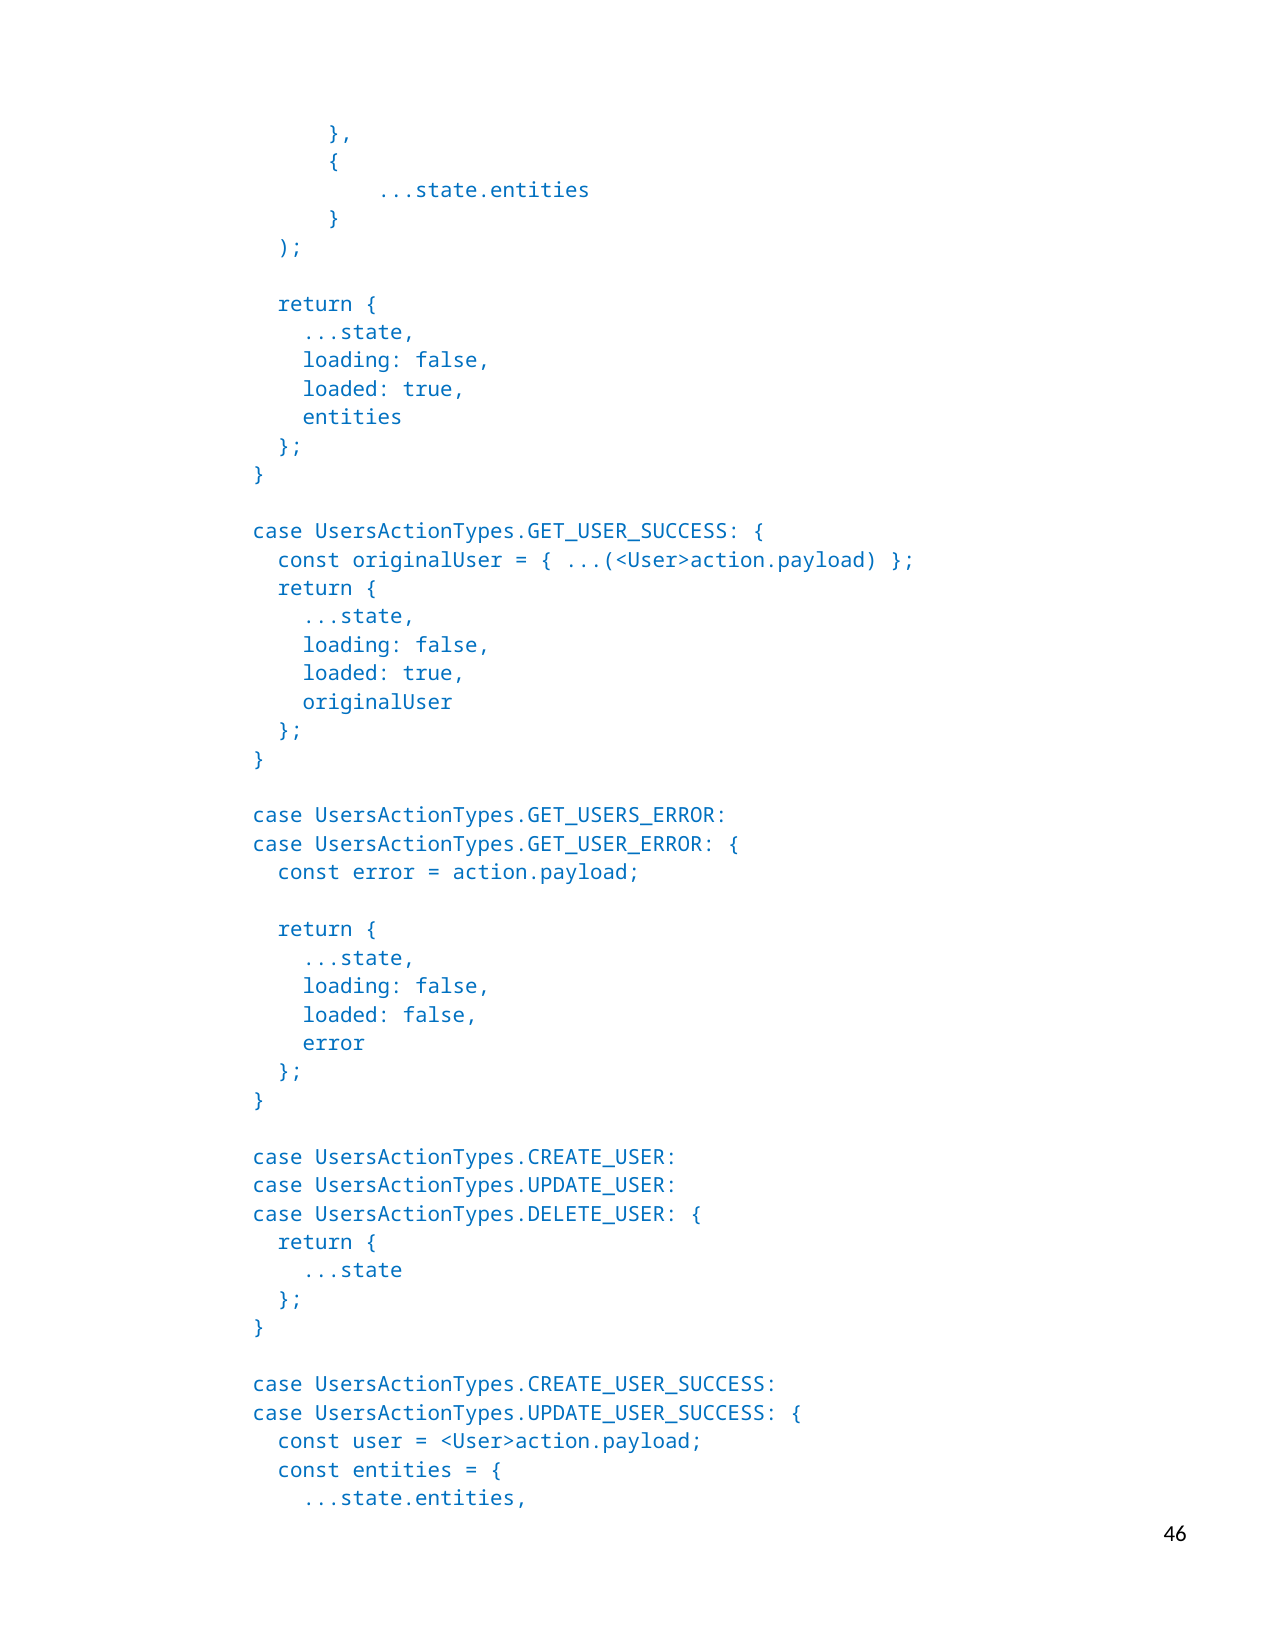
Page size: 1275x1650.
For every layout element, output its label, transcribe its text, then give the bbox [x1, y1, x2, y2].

text loaded: false, [177, 1000, 1186, 1028]
text return { [177, 1227, 1186, 1256]
text case UsersActionTypes.CREATE_USER_SUCCESS: [177, 1369, 1186, 1398]
text const entities = { [177, 1455, 1186, 1483]
text ...state [177, 1256, 1186, 1284]
text } [177, 1085, 1186, 1113]
text ...state, [177, 602, 1186, 630]
text } [177, 459, 1186, 488]
text loading: false, [177, 971, 1186, 1000]
text case UsersActionTypes.CREATE_USER: [177, 1142, 1186, 1170]
text loaded: true, [177, 658, 1186, 687]
text return { [177, 914, 1186, 943]
text { [177, 147, 1186, 175]
text return { [177, 289, 1186, 317]
text }; [177, 1284, 1186, 1312]
text case UsersActionTypes.DELETE_USER: { [177, 1199, 1186, 1227]
text ...state.entities [177, 175, 1186, 203]
text ...state, [177, 317, 1186, 346]
text case UsersActionTypes.UPDATE_USER: [177, 1170, 1186, 1199]
text } [177, 744, 1186, 772]
text }; [177, 1057, 1186, 1085]
text case UsersActionTypes.UPDATE_USER_SUCCESS: { [177, 1398, 1186, 1426]
text } [177, 203, 1186, 232]
text originalUser [177, 687, 1186, 715]
text case UsersActionTypes.GET_USER_ERROR: { [177, 829, 1186, 857]
text case UsersActionTypes.GET_USER_SUCCESS: { [177, 516, 1186, 545]
text }; [177, 715, 1186, 744]
text ...state, [177, 943, 1186, 971]
text return { [252, 573, 1186, 602]
text case UsersActionTypes.GET_USERS_ERROR: [177, 801, 1186, 829]
text ...state.entities, [177, 1483, 1186, 1512]
text ); [177, 232, 1186, 260]
text } [177, 1312, 1186, 1341]
text const originalUser = { ...(<User>action.payload) }; [177, 545, 1186, 573]
text loaded: true, [177, 374, 1186, 402]
text loading: false, [177, 630, 1186, 658]
text error [177, 1028, 1186, 1057]
text entities [177, 402, 1186, 431]
text }; [177, 431, 1186, 459]
text }, [177, 118, 1186, 147]
text loading: false, [177, 346, 1186, 374]
text const error = action.payload; [177, 857, 1186, 886]
text const user = <User>action.payload; [177, 1426, 1186, 1455]
